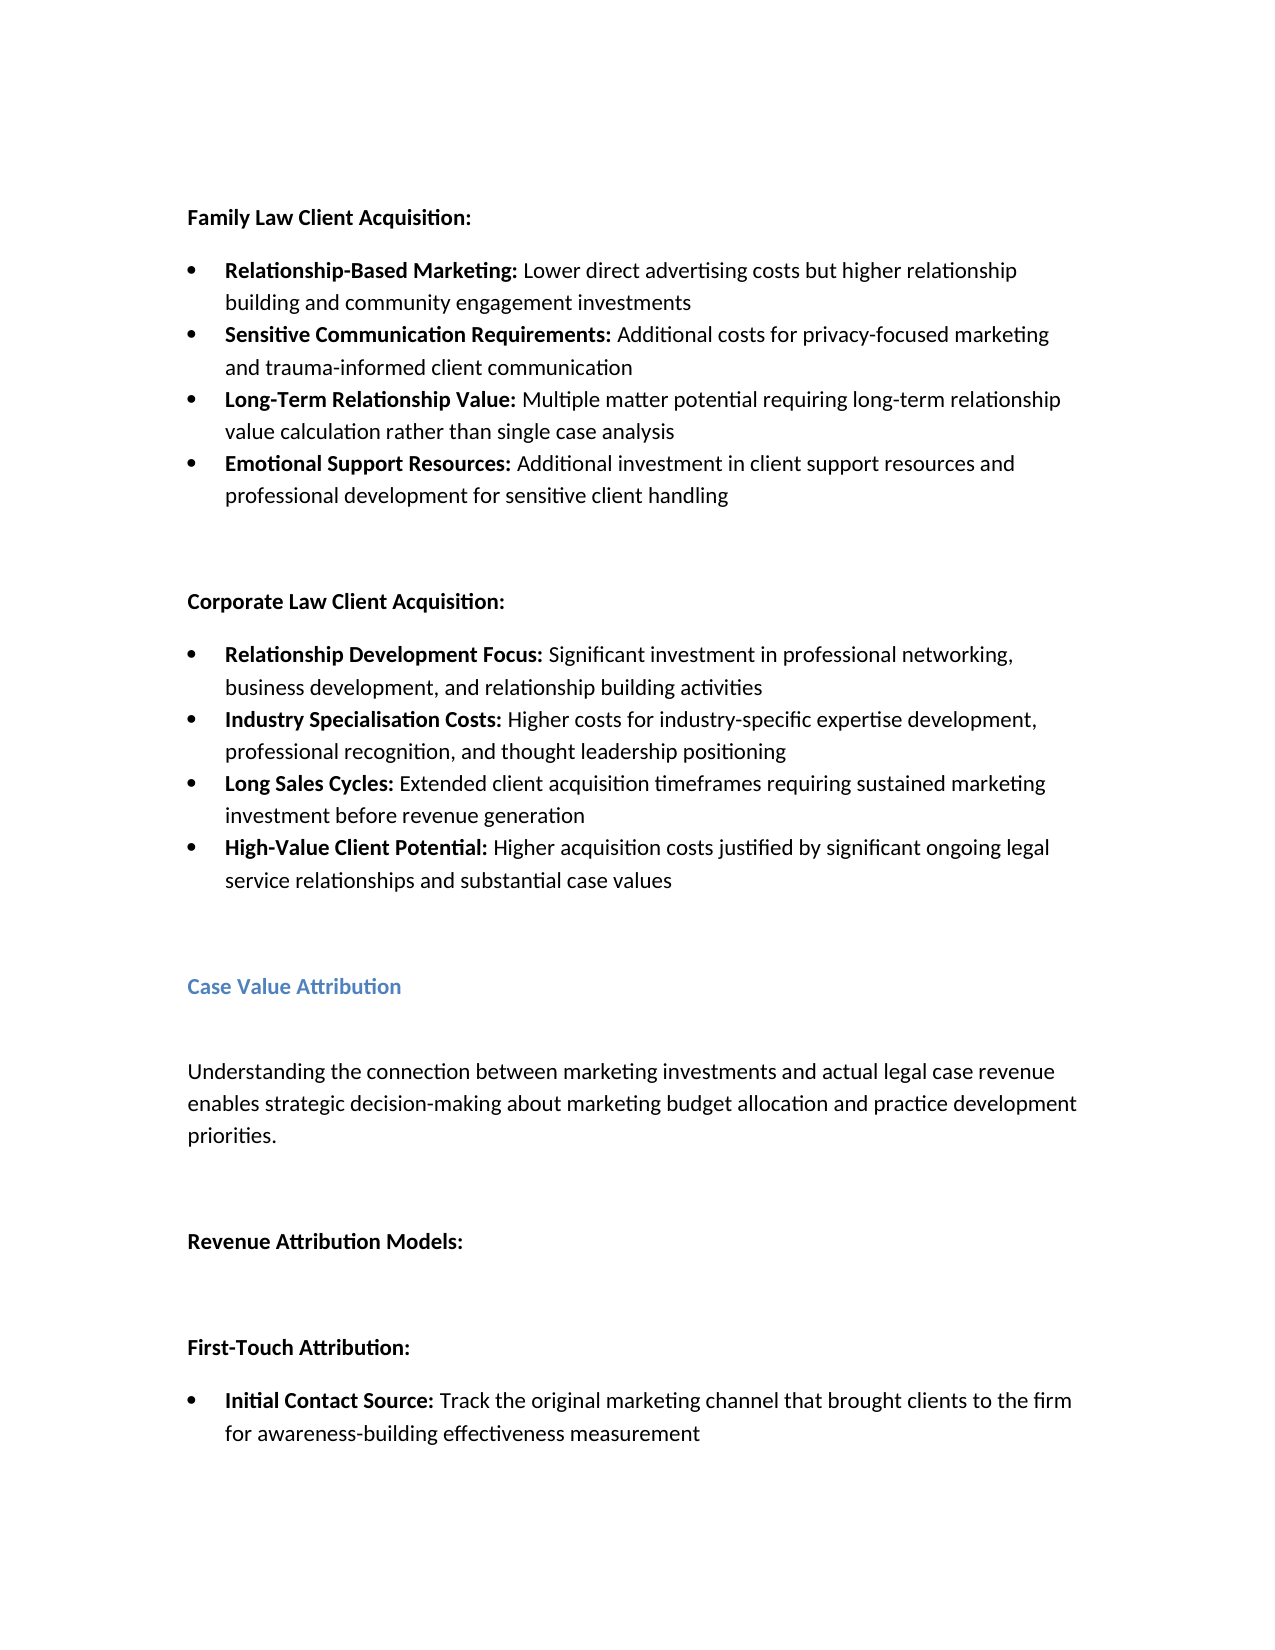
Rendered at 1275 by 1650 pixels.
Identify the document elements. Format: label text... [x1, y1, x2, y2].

list Initial Contact Source: Track the original marketing channel that brought clients to the firm for awareness-building effectiveness measurement [187, 1386, 1087, 1447]
subtitle Case Value Attribution [187, 972, 1087, 1000]
text Family Law Client Acquisition: [187, 203, 1087, 231]
text First-Touch Attribution: [187, 1333, 1087, 1361]
list Long-Term Relationship Value: Multiple matter potential requiring long-term relationship value calculation rather than single case analysis [187, 385, 1087, 445]
list Industry Specialisation Costs: Higher costs for industry-specific expertise development, professional recognition, and thought leadership positioning [187, 705, 1087, 765]
list Relationship Development Focus: Significant investment in professional networking, business development, and relationship building activities [187, 640, 1087, 701]
list Emotional Support Resources: Additional investment in client support resources and professional development for sensitive client handling [187, 449, 1087, 509]
list Long Sales Cycles: Extended client acquisition timeframes requiring sustained marketing investment before revenue generation [187, 769, 1087, 829]
text Corporate Law Client Acquisition: [187, 587, 1087, 615]
list Sensitive Communication Requirements: Additional costs for privacy-focused marketing and trauma-informed client communication [187, 320, 1087, 381]
text Understanding the connection between marketing investments and actual legal case revenue enables strategic decision-making about marketing budget allocation and practice development priorities. [187, 1057, 1087, 1149]
list High-Value Client Potential: Higher acquisition costs justified by significant ongoing legal service relationships and substantial case values [187, 833, 1087, 894]
text Revenue Attribution Models: [187, 1227, 1087, 1255]
list Relationship-Based Marketing: Lower direct advertising costs but higher relationship building and community engagement investments [187, 256, 1087, 316]
